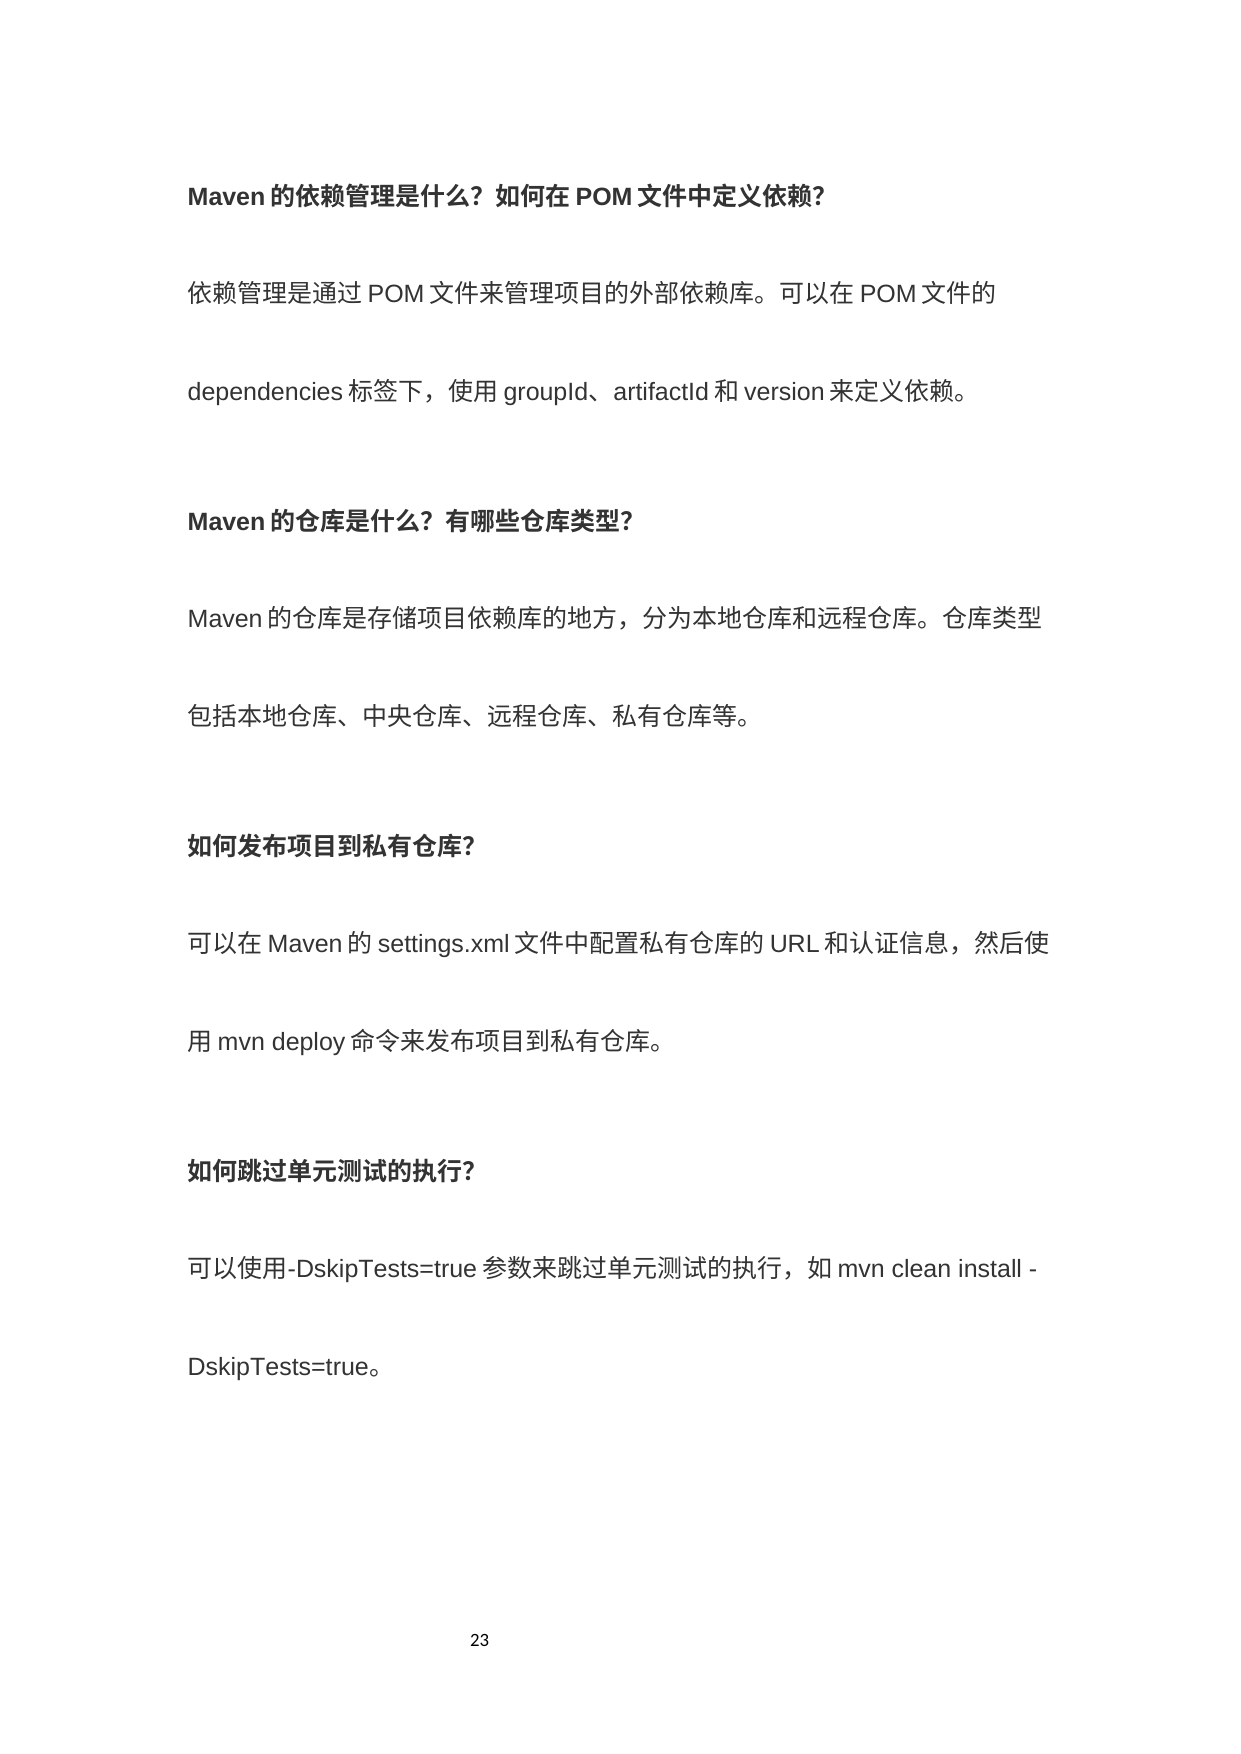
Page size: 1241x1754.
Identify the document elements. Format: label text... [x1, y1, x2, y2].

text 如何跳过单元测试的执行？ 可以使用-DskipTests=true参数来跳过单元测试的执行，如mvn clean install -DskipTests=true。 [187, 1137, 1053, 1397]
text 如何发布项目到私有仓库？ 可以在Maven的settings.xml文件中配置私有仓库的URL和认证信息，然后使用mvn deploy命令来发布项目到私有仓库。 [187, 812, 1053, 1072]
text Maven的仓库是什么？有哪些仓库类型？ Maven的仓库是存储项目依赖库的地方，分为本地仓库和远程仓库。仓库类型包括本地仓库、中央仓库、远程仓库、私有仓库等。 [187, 487, 1053, 747]
text Maven的依赖管理是什么？如何在POM文件中定义依赖？ 依赖管理是通过POM文件来管理项目的外部依赖库。可以在POM文件的dependencies标签下，使用groupId、artifactId和version来定义依赖。 [187, 162, 1053, 422]
